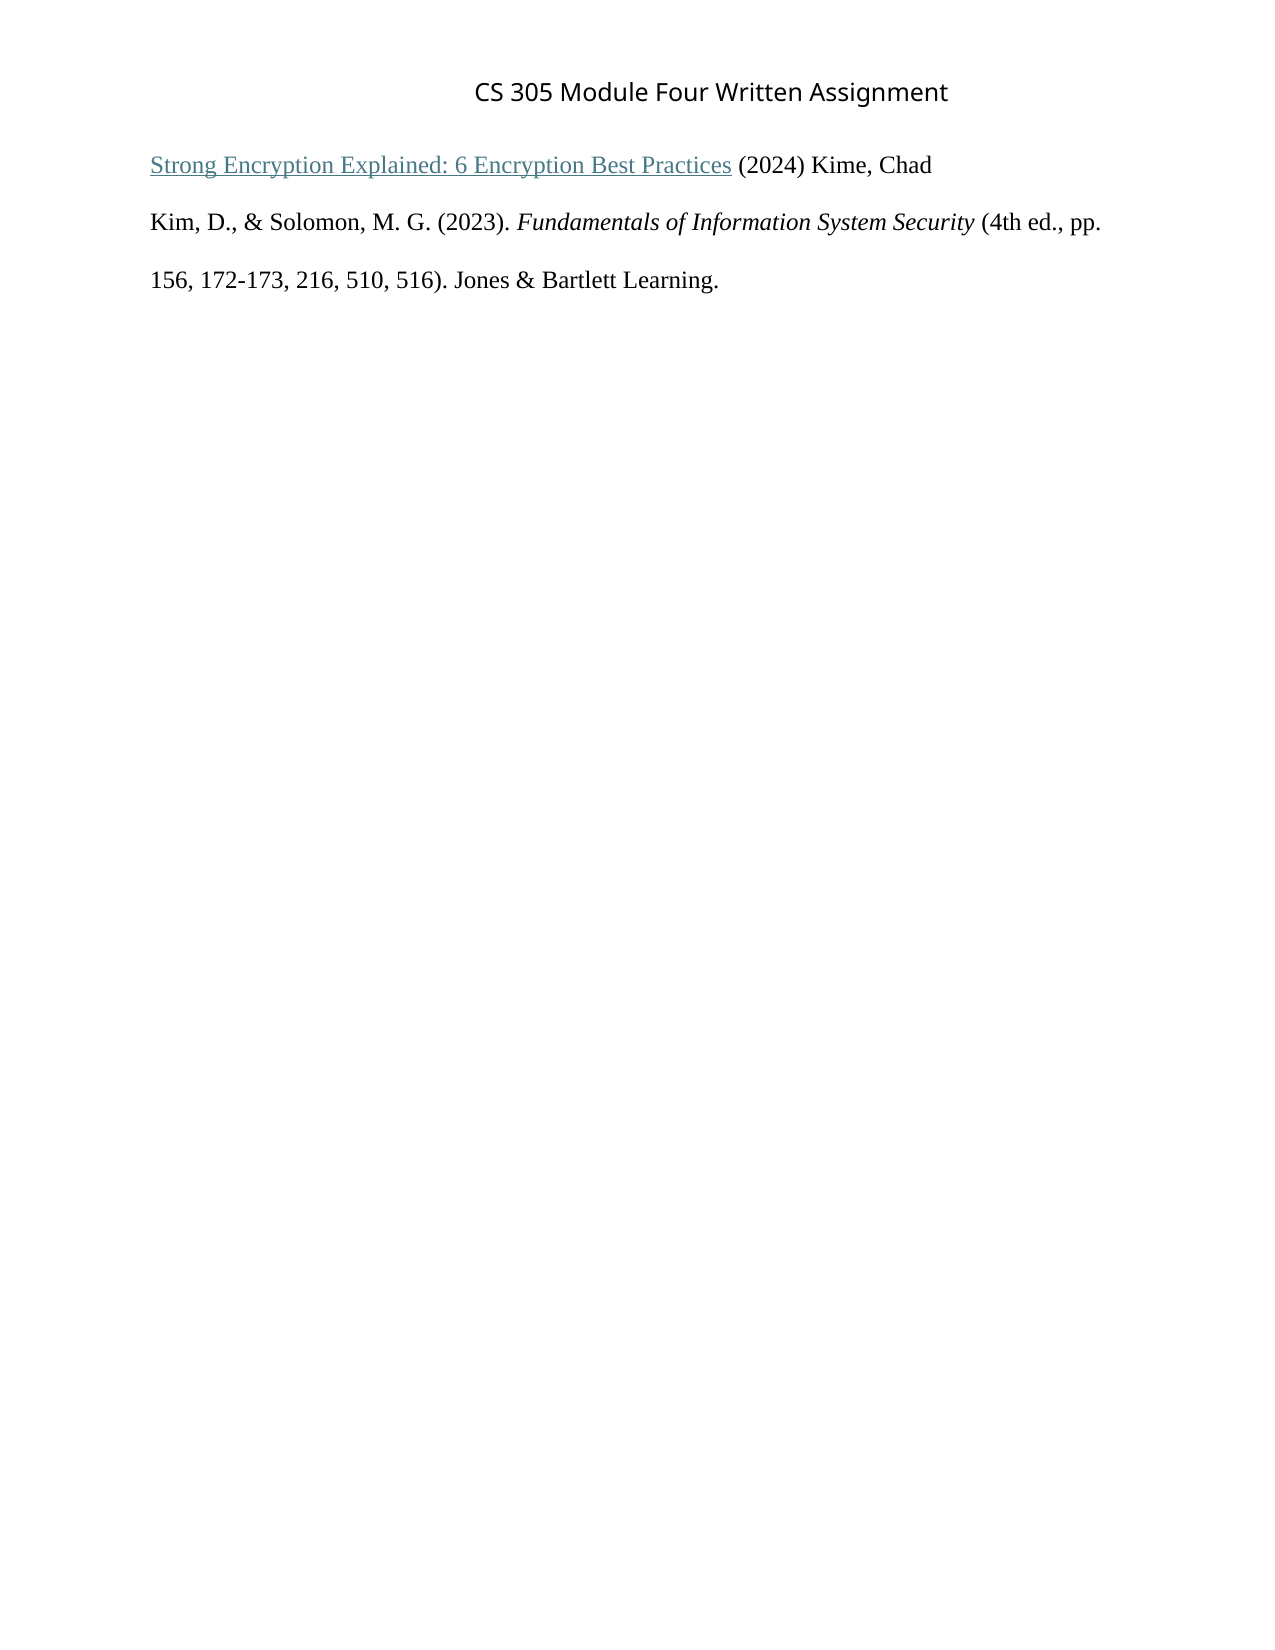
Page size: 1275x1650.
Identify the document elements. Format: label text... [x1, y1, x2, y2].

text Strong Encryption Explained: 6 Encryption Best Practices (2024) Kime, Chad Kim, D., & Solomon, M. G. (2023). Fundamentals of Information System Security (4th ed., pp. 156, 172-173, 216, 510, 516). Jones & Bartlett Learning. [150, 150, 1125, 294]
